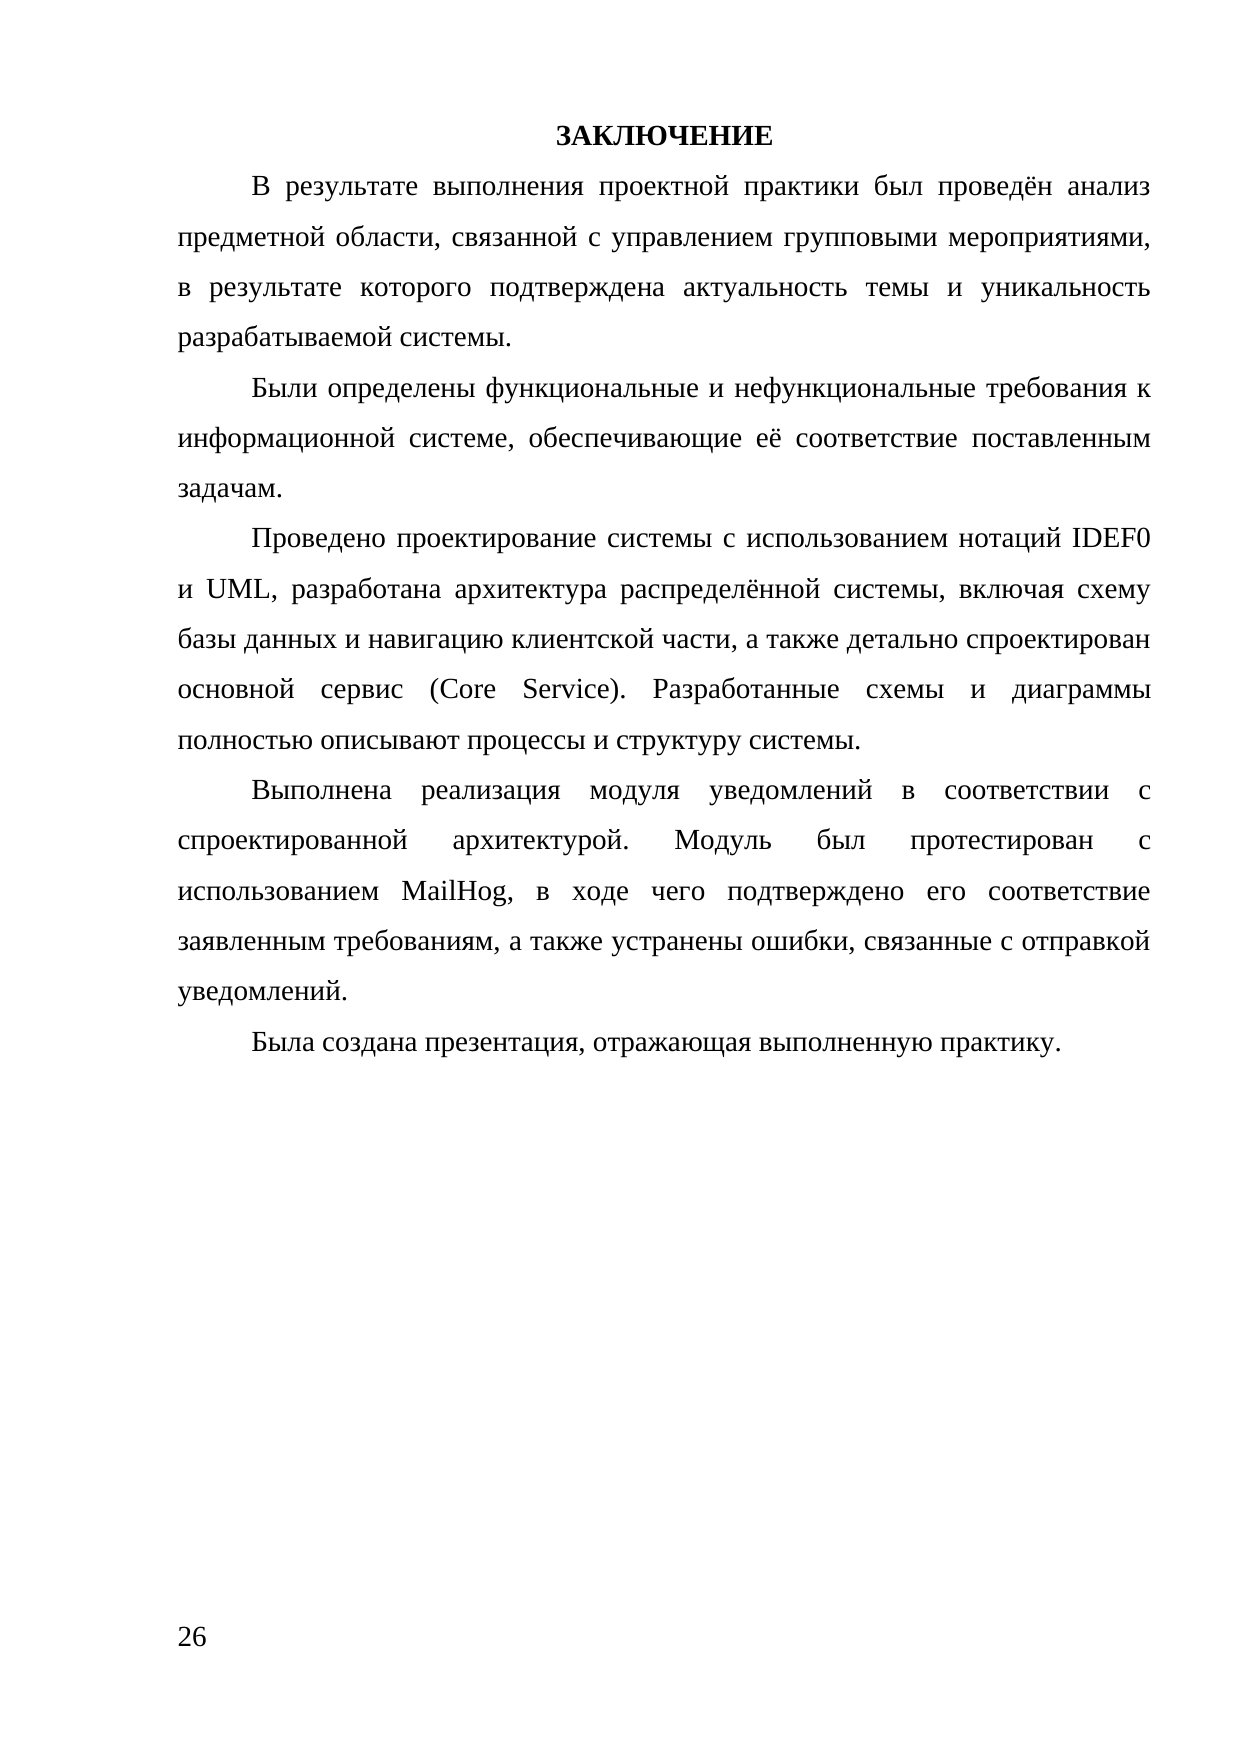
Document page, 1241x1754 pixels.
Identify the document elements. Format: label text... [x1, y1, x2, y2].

text Выполнена реализация модуля уведомлений в соответствии с спроектированной архитектурой. Модуль был протестирован с использованием MailHog, в ходе чего подтверждено его соответствие заявленным требованиям, а также устранены ошибки, связанные с отправкой уведомлений. [177, 772, 1152, 1007]
text Была создана презентация, отражающая выполненную практику. [177, 1024, 1152, 1057]
text Были определены функциональные и нефункциональные требования к информационной системе, обеспечивающие её соответствие поставленным задачам. [177, 370, 1152, 504]
text ЗАКЛЮЧЕНИЕ [177, 118, 1152, 152]
text Проведено проектирование системы с использованием нотаций IDEF0 и UML, разработана архитектура распределённой системы, включая схему базы данных и навигацию клиентской части, а также детально спроектирован основной сервис (Core Service). Разработанные схемы и диаграммы полностью описывают процессы и структуру системы. [177, 521, 1152, 755]
text В результате выполнения проектной практики был проведён анализ предметной области, связанной с управлением групповыми мероприятиями, в результате которого подтверждена актуальность темы и уникальность разрабатываемой системы. [177, 168, 1152, 353]
